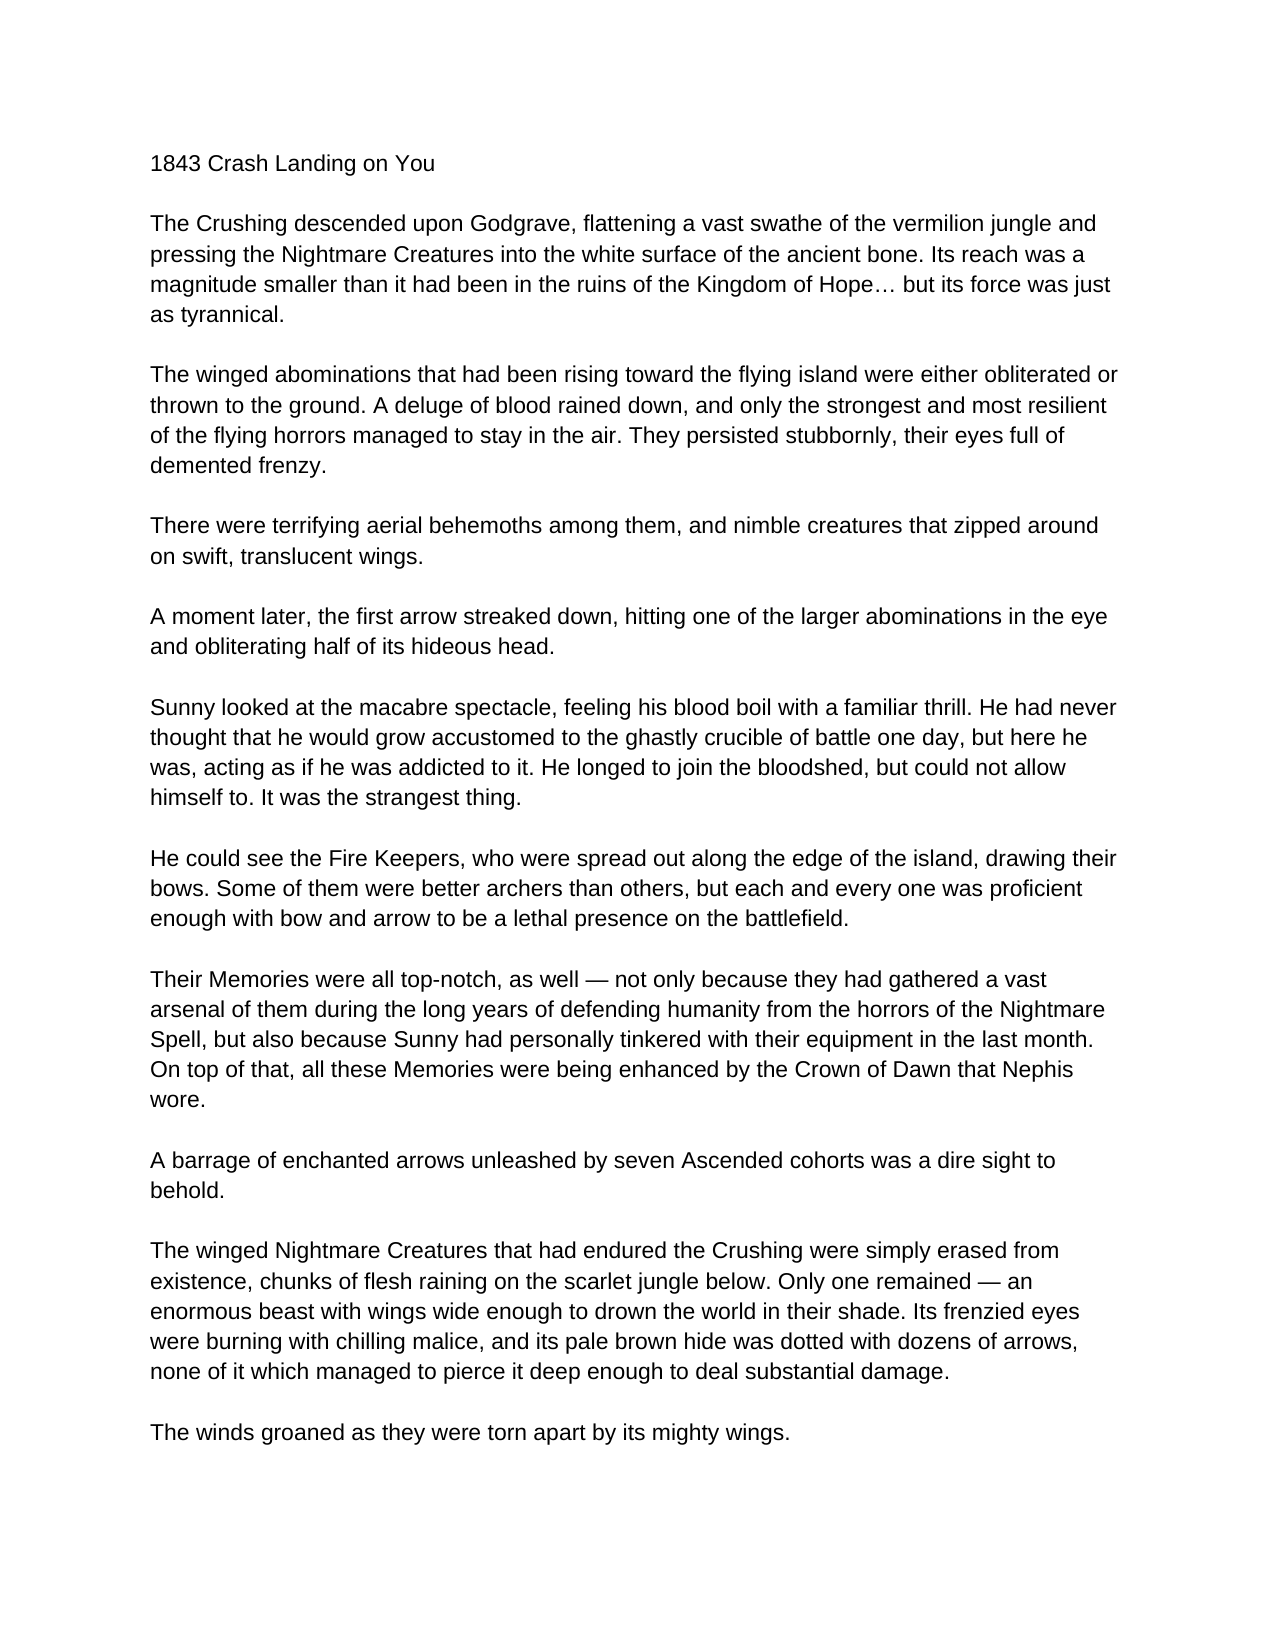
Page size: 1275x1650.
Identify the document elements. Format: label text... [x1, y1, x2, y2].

text A moment later, the first arrow streaked down, hitting one of the larger abominations in the eye and obliterating half of its hideous head. [150, 603, 1125, 660]
text The winged Nightmare Creatures that had endured the Crushing were simply erased from existence, chunks of flesh raining on the scarlet jungle below. Only one remained — an enormous beast with wings wide enough to drown the world in their shade. Its frenzied eyes were burning with chilling malice, and its pale brown hide was dotted with dozens of arrows, none of it which managed to pierce it deep enough to deal substantial damage. [150, 1237, 1125, 1385]
text Sunny looked at the macabre spectacle, feeling his blood boil with a familiar thrill. He had never thought that he would grow accustomed to the ghastly crucible of battle one day, but here he was, acting as if he was addicted to it. He longed to join the bloodshed, but could not allow himself to. It was the strangest thing. [150, 694, 1125, 811]
text A barrage of enchanted arrows unleashed by seven Ascended cohorts was a dire sight to behold. [150, 1147, 1125, 1203]
text The Crushing descended upon Godgrave, flattening a vast swathe of the vermilion jungle and pressing the Nightmare Creatures into the white surface of the ancient bone. Its reach was a magnitude smaller than it had been in the ruins of the Kingdom of Hope… but its force was just as tyrannical. [150, 210, 1125, 327]
text Their Memories were all top-notch, as well — not only because they had gathered a vast arsenal of them during the long years of defending humanity from the horrors of the Nightmare Spell, but also because Sunny had personally tinkered with their equipment in the last month. On top of that, all these Memories were being enhanced by the Crown of Dawn that Nephis wore. [150, 966, 1125, 1113]
text The winds groaned as they were torn apart by its mighty wings. [150, 1419, 1125, 1445]
text The winged abominations that had been rising toward the flying island were either obliterated or thrown to the ground. A deluge of blood rained down, and only the strongest and most resilient of the flying horrors managed to stay in the air. They persisted stubbornly, their eyes full of demented frenzy. [150, 361, 1125, 478]
text 1843 Crash Landing on You [150, 150, 1125, 176]
text There were terrifying aerial behemoths among them, and nimble creatures that zipped around on swift, translucent wings. [150, 512, 1125, 569]
text He could see the Fire Keepers, who were spread out along the edge of the island, drawing their bows. Some of them were better archers than others, but each and every one was proficient enough with bow and arrow to be a lethal presence on the battlefield. [150, 845, 1125, 932]
